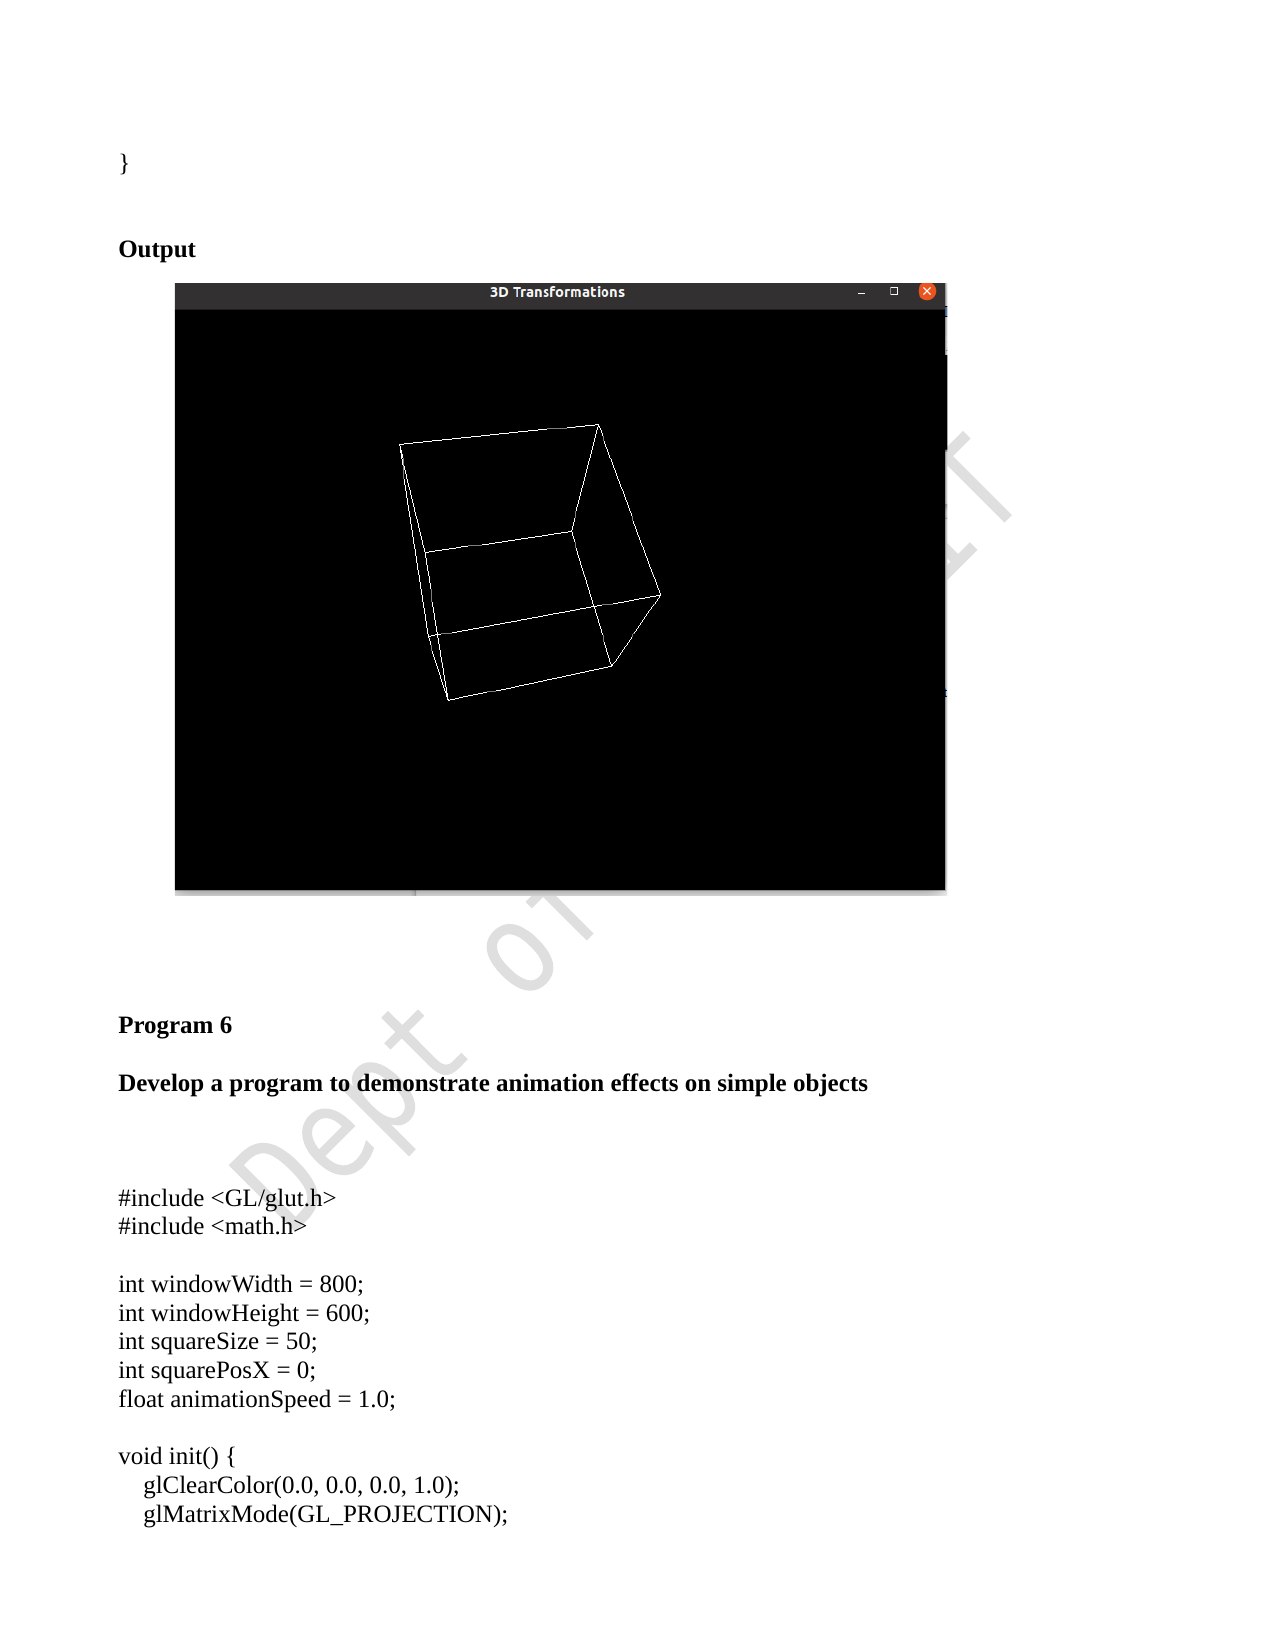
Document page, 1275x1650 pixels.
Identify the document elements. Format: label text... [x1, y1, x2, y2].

text Output [118, 234, 1157, 263]
text Program 6 [118, 1010, 1157, 1039]
text int windowHeight = 600; [118, 1298, 1157, 1326]
text glMatrixMode(GL_PROJECTION); [118, 1499, 1157, 1528]
text int windowWidth = 800; [118, 1269, 1157, 1298]
text #include <GL/glut.h> [118, 1183, 1157, 1211]
text } [118, 148, 1157, 176]
text int squarePosX = 0; [118, 1355, 1157, 1384]
text glClearColor(0.0, 0.0, 0.0, 1.0); [118, 1470, 1157, 1499]
text int squareSize = 50; [118, 1326, 1157, 1355]
text Develop a program to demonstrate animation effects on simple objects [118, 1068, 1157, 1096]
picture [174, 283, 948, 896]
text void init() { [118, 1441, 1157, 1470]
text #include <math.h> [118, 1211, 1157, 1240]
text float animationSpeed = 1.0; [118, 1384, 1157, 1413]
